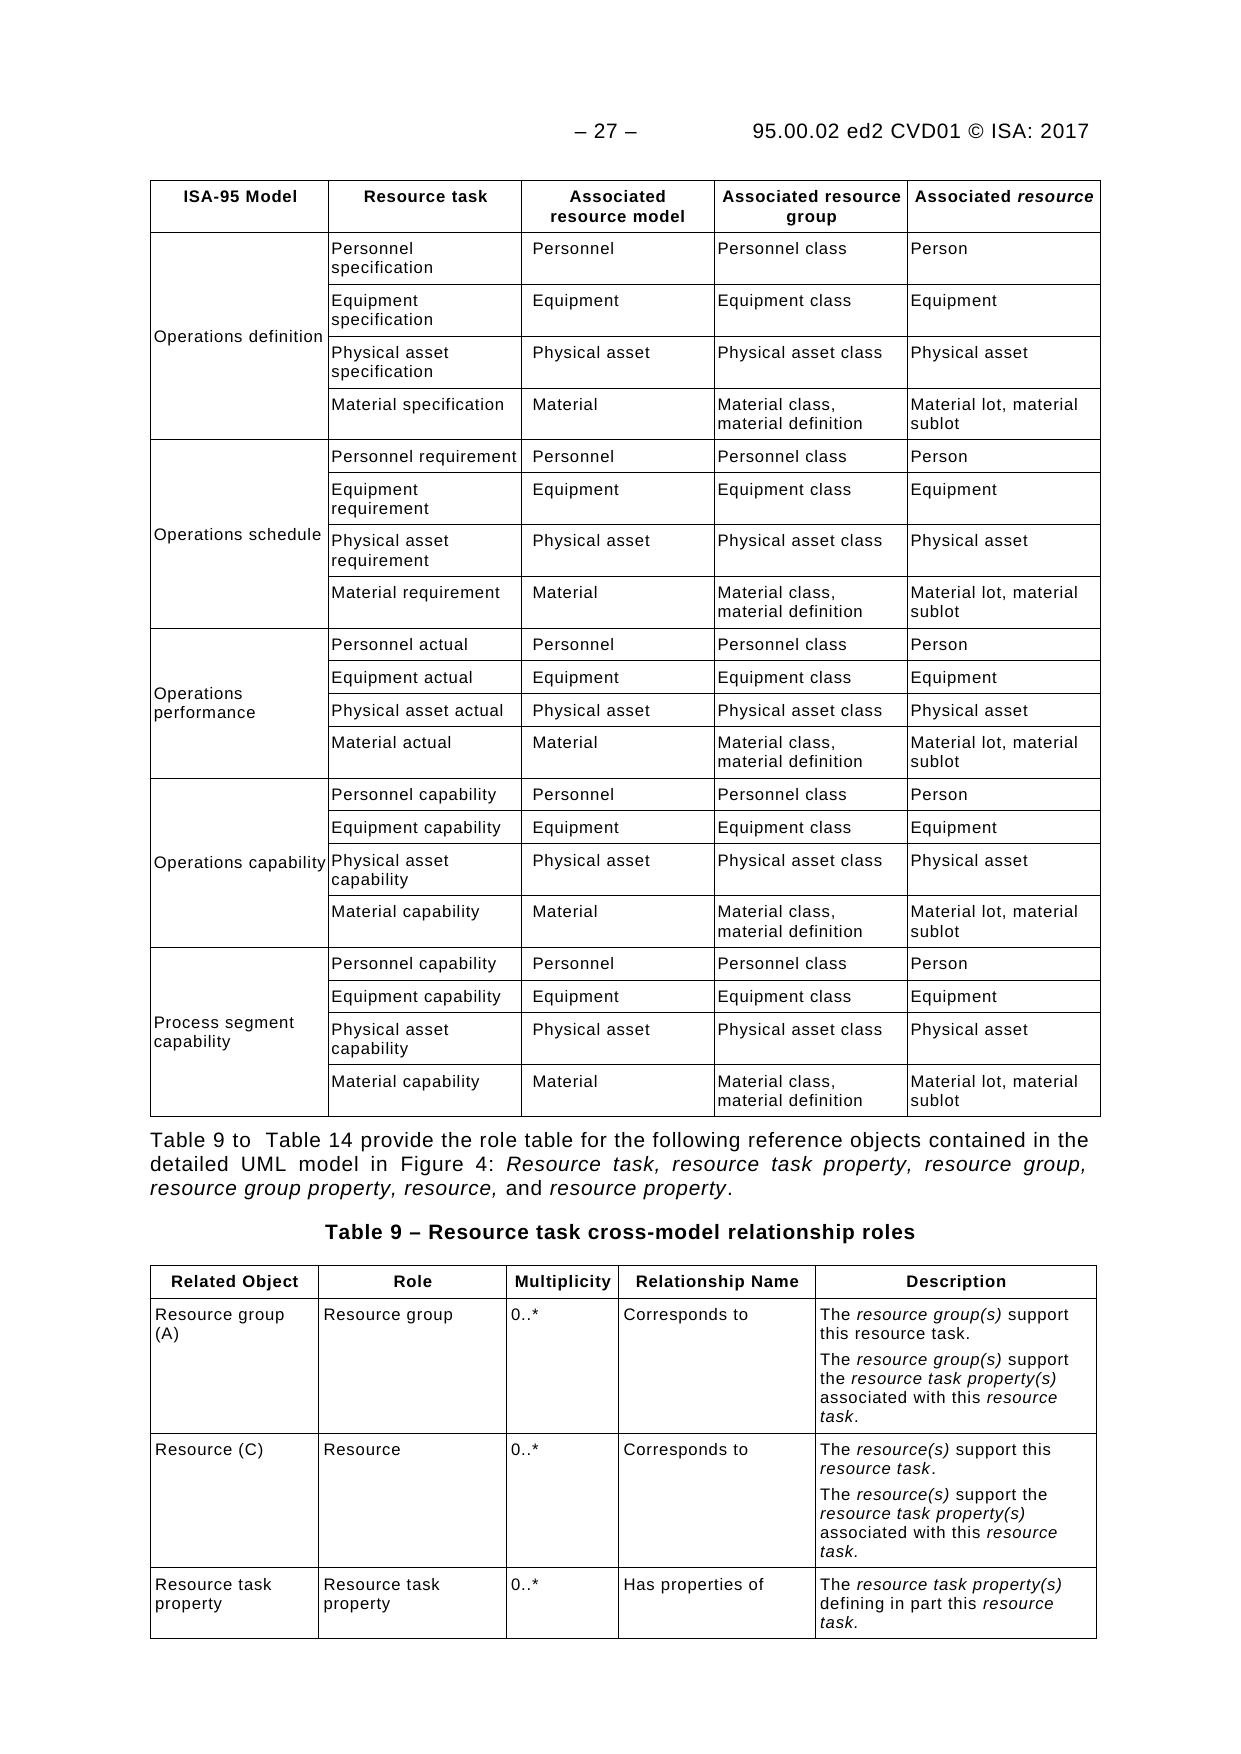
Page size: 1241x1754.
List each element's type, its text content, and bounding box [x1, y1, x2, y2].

table_header Description [816, 1266, 1096, 1298]
table_cell Material [522, 389, 714, 439]
table_cell Physical asset [522, 525, 714, 576]
table_cell Physical asset specification [329, 337, 521, 387]
table_cell Personnel class [715, 233, 907, 284]
table_cell Physical asset [908, 844, 1100, 895]
table_cell The resource task property(s) defining in part this resource task. [816, 1568, 1096, 1638]
table_cell Personnel class [715, 779, 907, 810]
table_cell Equipment [908, 811, 1100, 843]
table_cell Person [908, 440, 1100, 472]
table_cell Personnel capability [329, 948, 521, 979]
table_cell Material class, material definition [715, 1065, 907, 1116]
table_cell Equipment class [715, 473, 907, 524]
table_cell Personnel actual [329, 629, 521, 660]
table_cell Physical asset [522, 1013, 714, 1064]
table_cell Person [908, 629, 1100, 660]
table_cell Personnel [522, 440, 714, 472]
table_cell Personnel requirement [329, 440, 521, 472]
table_cell Person [908, 779, 1100, 810]
table_cell Resource group [319, 1299, 506, 1432]
table_cell The resource(s) support this resource task. The resource(s) support the resource task property(s) associated with this resource task. [816, 1434, 1096, 1567]
table_cell Physical asset [908, 337, 1100, 387]
table_cell Resource task property [151, 1568, 318, 1638]
table_cell Material [522, 896, 714, 947]
table_cell 0..* [507, 1299, 618, 1432]
table_cell Physical asset class [715, 525, 907, 576]
table_cell Resource [319, 1434, 506, 1567]
table_cell Equipment capability [329, 811, 521, 843]
table_cell Physical asset capability [329, 844, 521, 895]
table_header Associated resource [908, 181, 1100, 232]
table_cell Material class, material definition [715, 577, 907, 628]
table_cell Material requirement [329, 577, 521, 628]
table_cell Operations capability [151, 779, 328, 947]
text Table 9 to Table 14 provide the role table for the following reference objects contained in the detailed UML model in Figure 4: Resource task, resource task property, resource group, resource group property, resource, and resource property. [150, 1127, 1090, 1199]
table_cell Equipment class [715, 811, 907, 843]
table_cell Physical asset [522, 844, 714, 895]
table_cell Equipment requirement [329, 473, 521, 524]
table_cell Physical asset requirement [329, 525, 521, 576]
table_cell Personnel [522, 779, 714, 810]
table_header Relationship Name [619, 1266, 815, 1298]
table_cell Person [908, 233, 1100, 284]
table_header Associated resource model [522, 181, 714, 232]
title Table 9 – Resource task cross-model relationship roles [150, 1220, 1090, 1244]
table_cell Equipment [522, 285, 714, 336]
table_cell Personnel class [715, 948, 907, 979]
table_header Multiplicity [507, 1266, 618, 1298]
table_cell Resource group (A) [151, 1299, 318, 1432]
table_cell Operations definition [151, 233, 328, 439]
table_cell Equipment [908, 981, 1100, 1012]
table_cell Personnel class [715, 629, 907, 660]
table_cell Material capability [329, 896, 521, 947]
table_cell Equipment capability [329, 981, 521, 1012]
table_cell Material lot, material sublot [908, 1065, 1100, 1116]
table_cell Material actual [329, 727, 521, 778]
table_header Resource task [329, 181, 521, 232]
table_cell Resource (C) [151, 1434, 318, 1567]
table_cell 0..* [507, 1434, 618, 1567]
table_cell Equipment [522, 811, 714, 843]
table_header ISA-95 Model [151, 181, 328, 232]
table_cell Material lot, material sublot [908, 727, 1100, 778]
table_cell Equipment [522, 473, 714, 524]
table_cell Physical asset [522, 337, 714, 387]
table_cell Equipment class [715, 661, 907, 693]
table_cell Has properties of [619, 1568, 815, 1638]
table_cell Personnel specification [329, 233, 521, 284]
table_cell Physical asset class [715, 337, 907, 387]
table_header Related Object [151, 1266, 318, 1298]
table_cell Personnel class [715, 440, 907, 472]
table_cell Physical asset class [715, 844, 907, 895]
table_cell Material [522, 577, 714, 628]
table_cell Corresponds to [619, 1434, 815, 1567]
table_cell The resource group(s) support this resource task. The resource group(s) support the resource task property(s) associated with this resource task. [816, 1299, 1096, 1432]
table_cell Material class, material definition [715, 727, 907, 778]
table_cell 0..* [507, 1568, 618, 1638]
table_cell Personnel capability [329, 779, 521, 810]
table_cell Physical asset [908, 1013, 1100, 1064]
table_cell Equipment [908, 285, 1100, 336]
table_cell Physical asset [908, 694, 1100, 726]
table_cell Equipment specification [329, 285, 521, 336]
table_cell Operations schedule [151, 440, 328, 628]
table_cell Equipment [908, 661, 1100, 693]
table_cell Material lot, material sublot [908, 896, 1100, 947]
table_cell Material lot, material sublot [908, 389, 1100, 439]
table_cell Personnel [522, 629, 714, 660]
table_cell Physical asset [522, 694, 714, 726]
table_cell Corresponds to [619, 1299, 815, 1432]
table_cell Equipment [522, 981, 714, 1012]
table_cell Material class, material definition [715, 389, 907, 439]
table_cell Equipment class [715, 981, 907, 1012]
table_cell Equipment [522, 661, 714, 693]
table_cell Physical asset class [715, 694, 907, 726]
table_cell Personnel [522, 948, 714, 979]
table_cell Physical asset capability [329, 1013, 521, 1064]
table_cell Resource task property [319, 1568, 506, 1638]
table_cell Personnel [522, 233, 714, 284]
table_cell Physical asset actual [329, 694, 521, 726]
table_cell Physical asset class [715, 1013, 907, 1064]
table_cell Equipment actual [329, 661, 521, 693]
table_cell Equipment [908, 473, 1100, 524]
table_cell Material capability [329, 1065, 521, 1116]
table_header Associated resource group [715, 181, 907, 232]
table_cell Material lot, material sublot [908, 577, 1100, 628]
table_cell Material specification [329, 389, 521, 439]
table_cell Operations performance [151, 629, 328, 778]
table_cell Material class, material definition [715, 896, 907, 947]
table_cell Person [908, 948, 1100, 979]
table_cell Physical asset [908, 525, 1100, 576]
table_header Role [319, 1266, 506, 1298]
table_cell Material [522, 1065, 714, 1116]
table_cell Material [522, 727, 714, 778]
table_cell Equipment class [715, 285, 907, 336]
table_cell Process segment capability [151, 948, 328, 1116]
